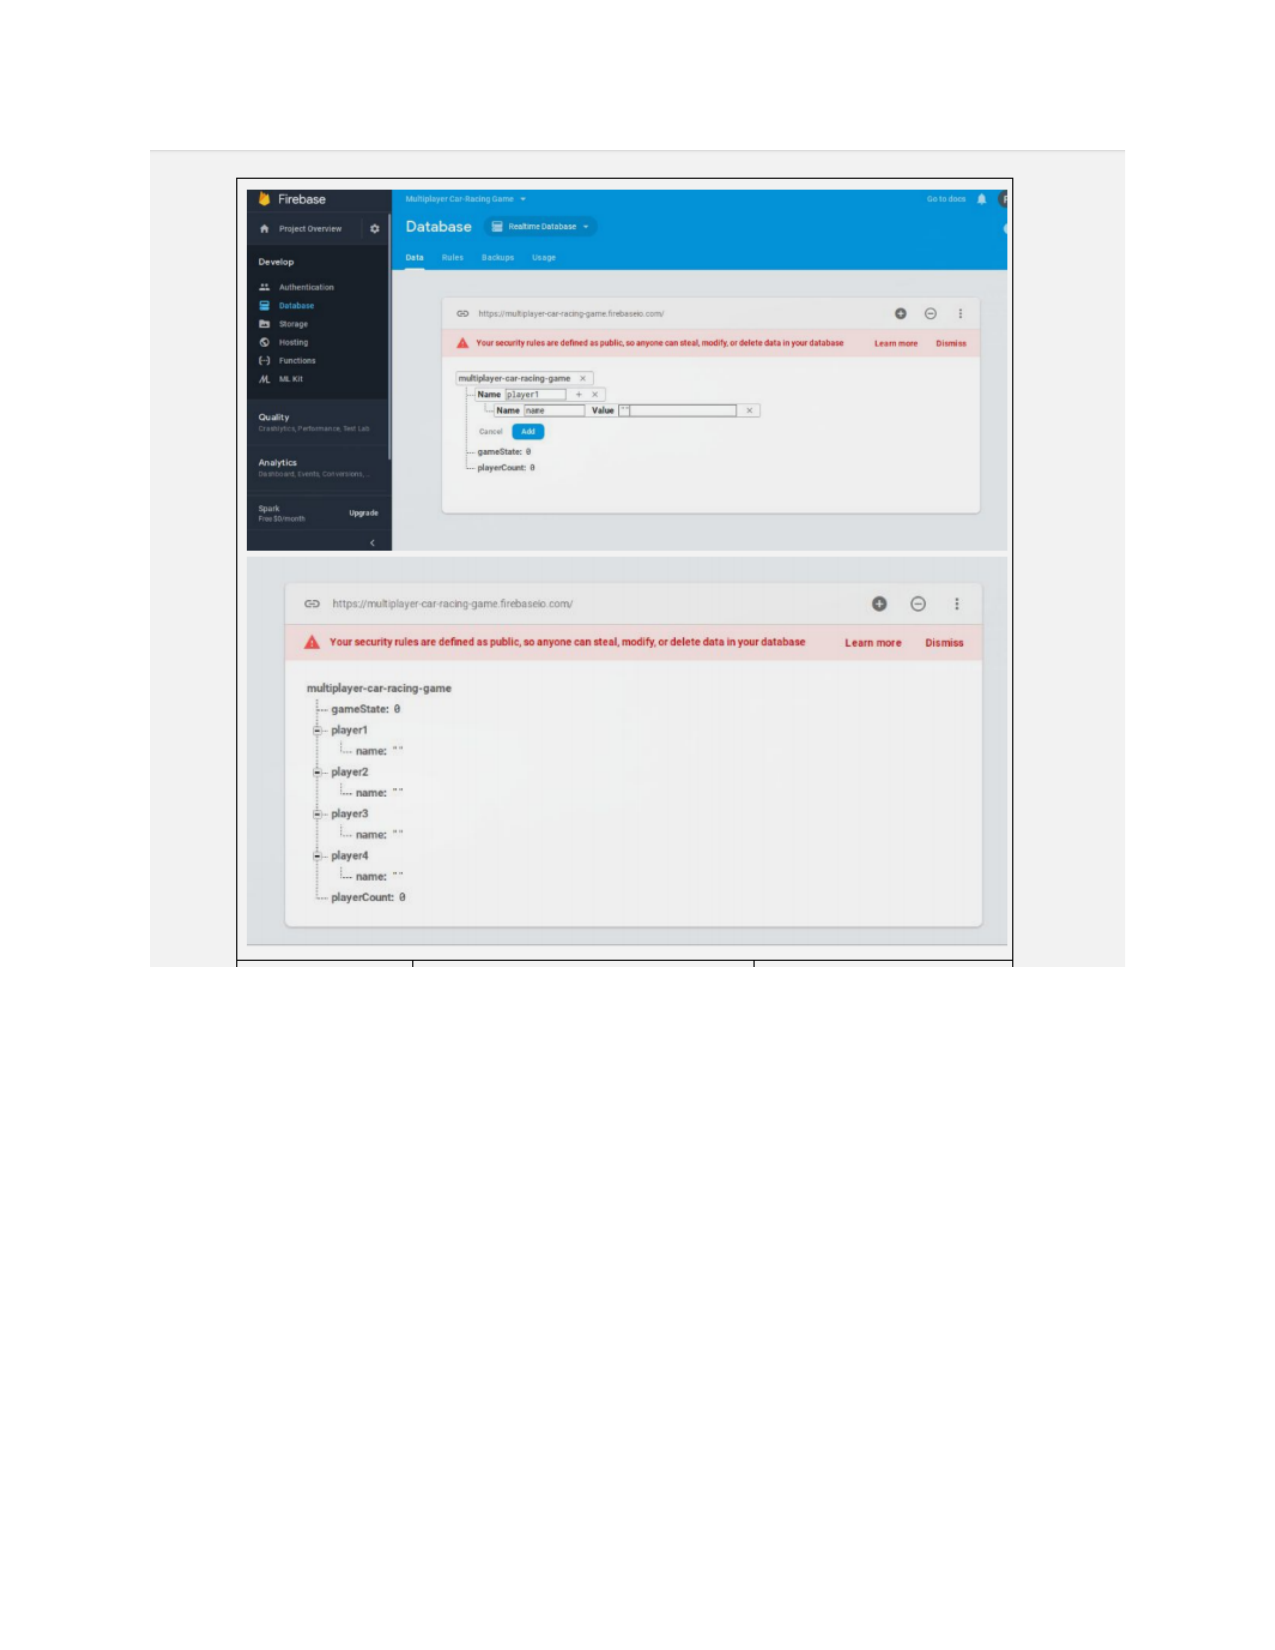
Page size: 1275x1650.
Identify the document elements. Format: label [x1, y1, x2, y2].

picture [150, 150, 1125, 967]
